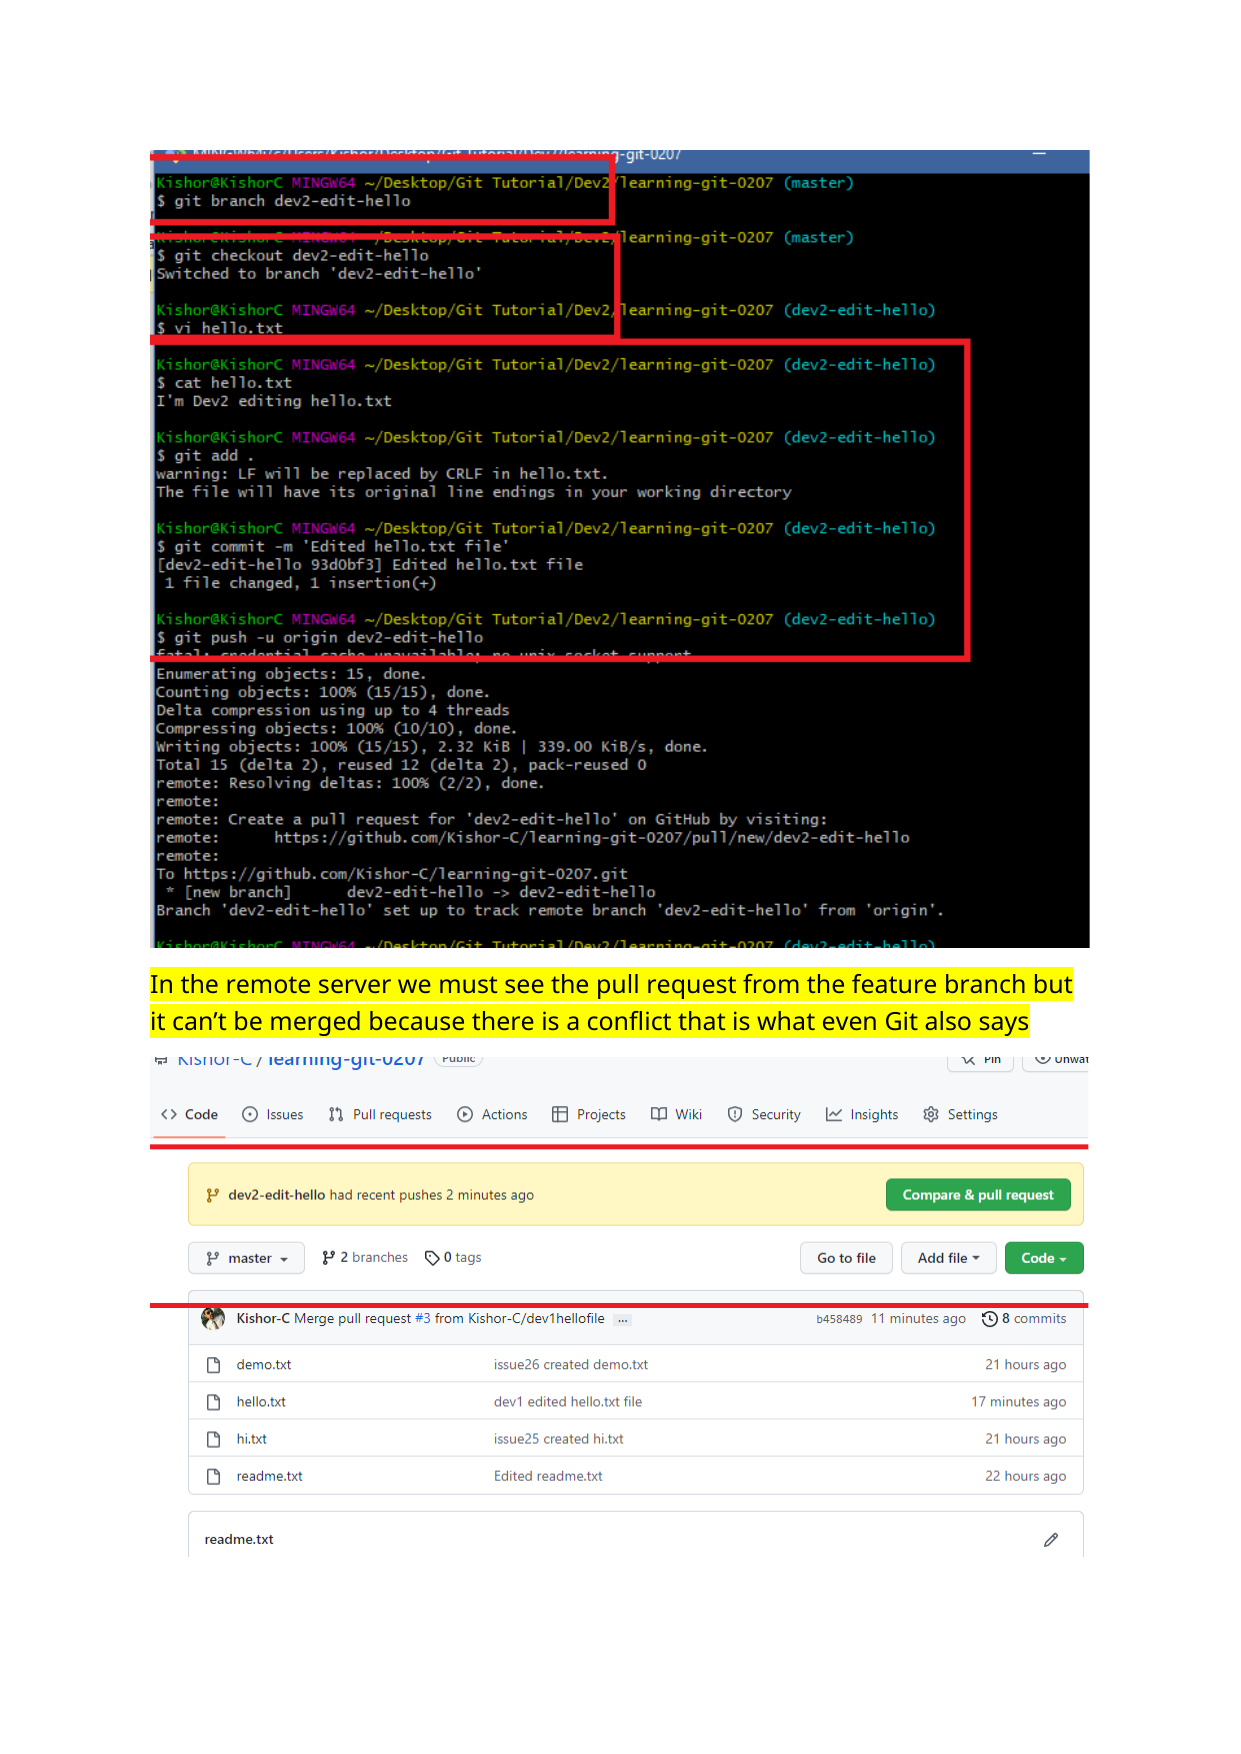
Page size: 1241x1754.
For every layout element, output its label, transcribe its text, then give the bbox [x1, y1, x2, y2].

text In the remote server we must see the pull request from the feature branch but it can’t be merged because there is a conflict that is what even Git also says [150, 967, 1090, 1038]
picture [150, 1057, 1089, 1557]
picture [150, 150, 1090, 948]
